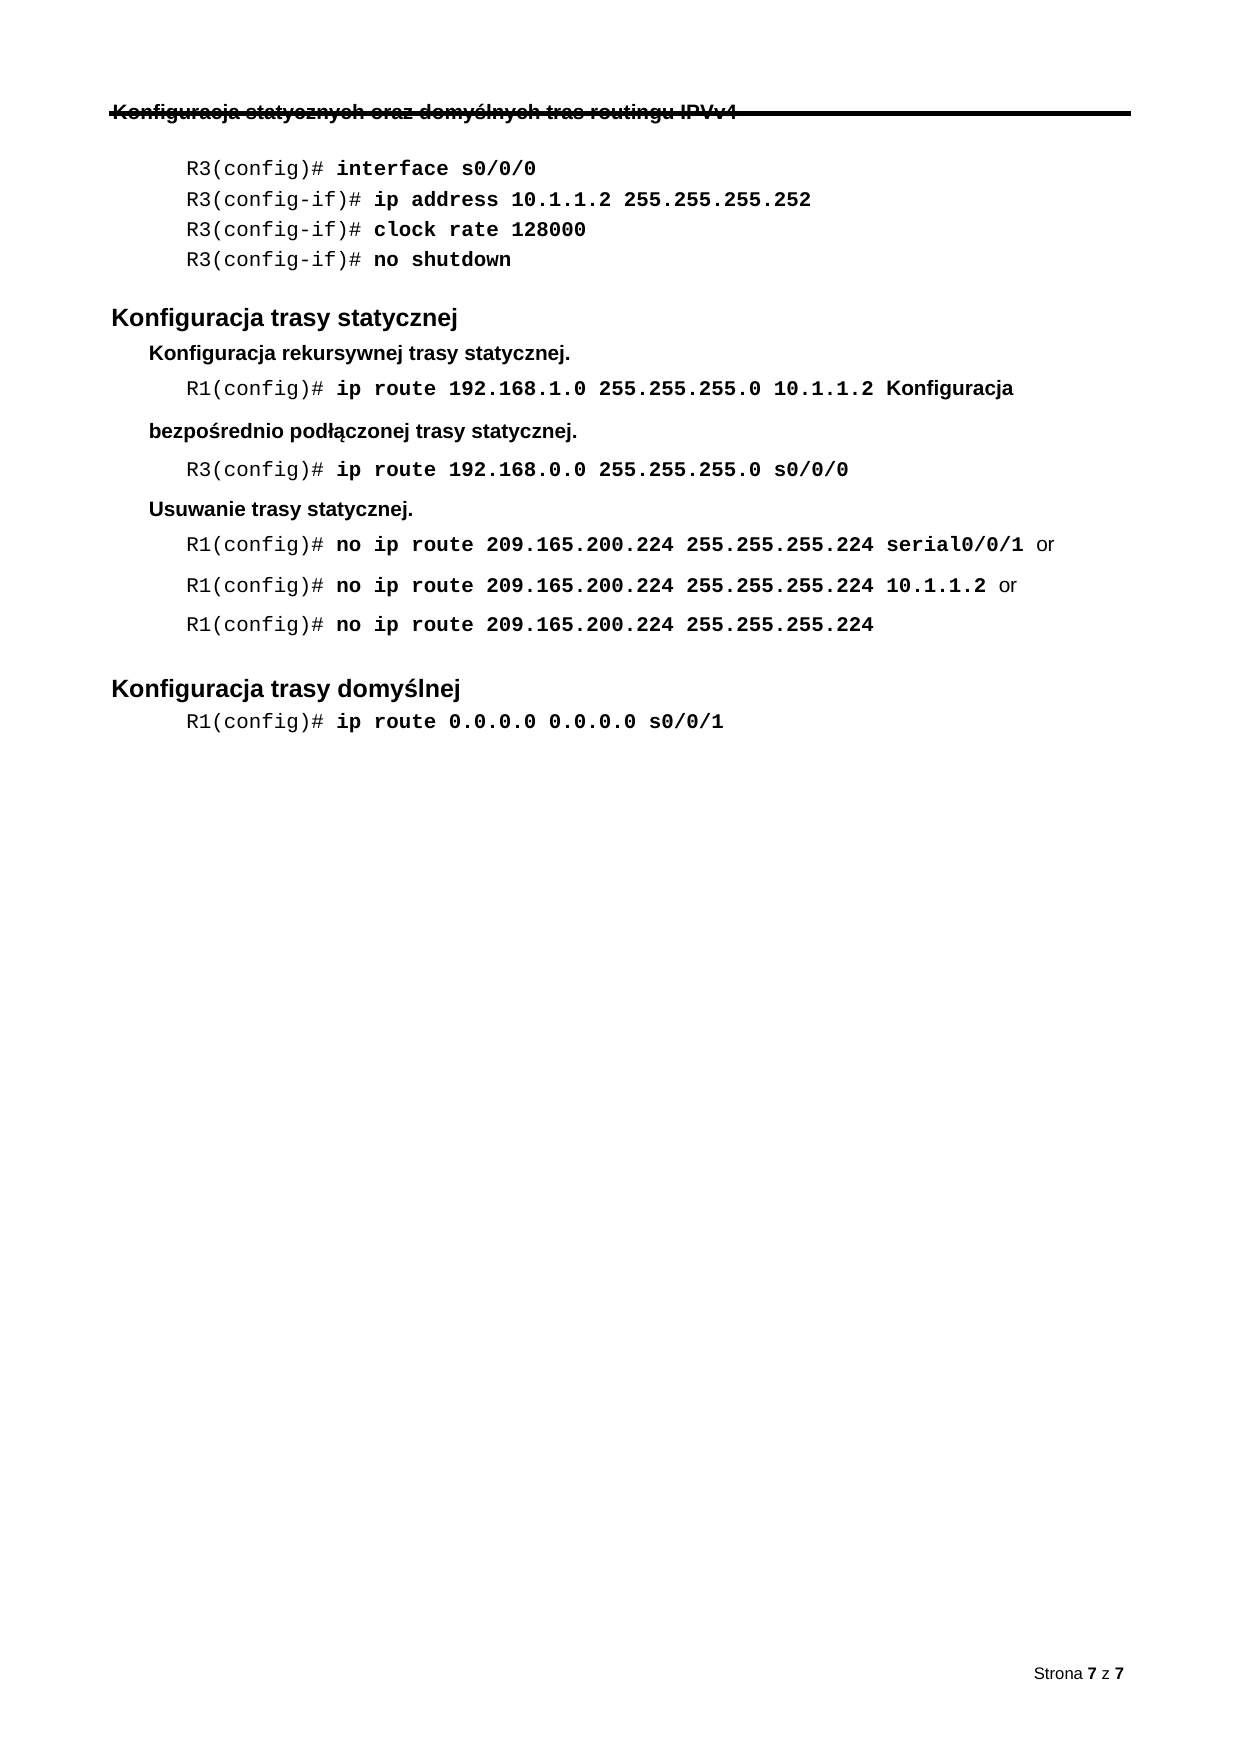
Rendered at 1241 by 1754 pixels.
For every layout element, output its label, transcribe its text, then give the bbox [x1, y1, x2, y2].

text R1(config)# ip route 0.0.0.0 0.0.0.0 s0/0/1 [186, 712, 1128, 735]
text R1(config)# no ip route 209.165.200.224 255.255.255.224 10.1.1.2 or [186, 573, 1018, 599]
text R3(config)# ip route 192.168.0.0 255.255.255.0 s0/0/0 [186, 459, 1128, 483]
text R3(config-if)# clock rate 128000 [186, 219, 1128, 242]
text R1(config)# ip route 192.168.1.0 255.255.255.0 10.1.1.2 Konfiguracja bezpośrednio podłączonej trasy statycznej. [148, 376, 1014, 442]
subtitle Konfiguracja trasy statycznej [111, 303, 1128, 332]
text R1(config)# no ip route 209.165.200.224 255.255.255.224 [186, 614, 1128, 638]
text R3(config-if)# ip address 10.1.1.2 255.255.255.252 [186, 188, 1128, 212]
text R1(config)# no ip route 209.165.200.224 255.255.255.224 serial0/0/1 or [186, 532, 1056, 558]
text R3(config)# interface s0/0/0 [186, 158, 1128, 182]
text R3(config-if)# no shutdown [186, 249, 1128, 272]
text Konfiguracja rekursywnej trasy statycznej. [148, 340, 1014, 364]
subtitle Konfiguracja trasy domyślnej [111, 674, 1128, 703]
text Usuwanie trasy statycznej. [148, 497, 1014, 521]
